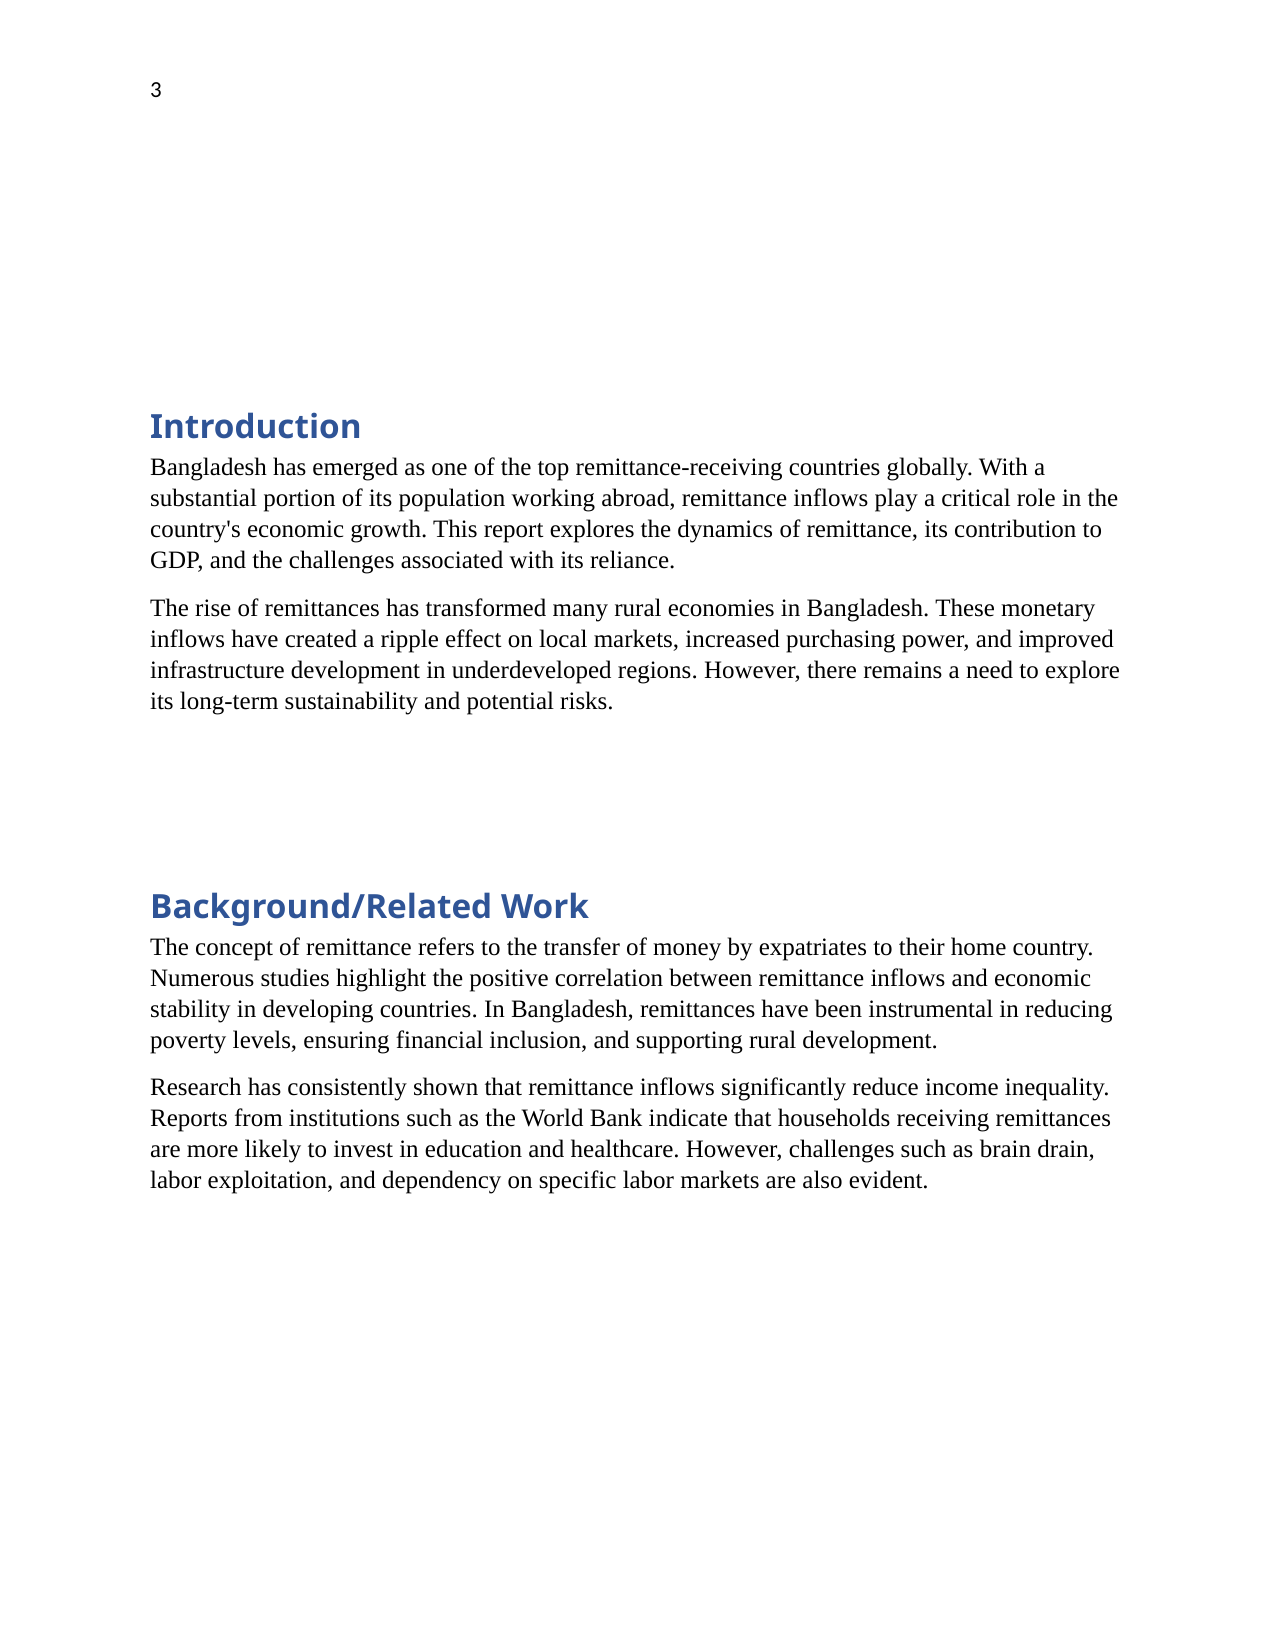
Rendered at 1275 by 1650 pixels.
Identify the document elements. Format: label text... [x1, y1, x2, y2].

text The concept of remittance refers to the transfer of money by expatriates to their home country. Numerous studies highlight the positive correlation between remittance inflows and economic stability in developing countries. In Bangladesh, remittances have been instrumental in reducing poverty levels, ensuring financial inclusion, and supporting rural development. [150, 932, 1125, 1053]
subtitle Background/Related Work [150, 883, 1125, 928]
subtitle Introduction [150, 403, 1125, 448]
text Bangladesh has emerged as one of the top remittance-receiving countries globally. With a substantial portion of its population working abroad, remittance inflows play a critical role in the country's economic growth. This report explores the dynamics of remittance, its contribution to GDP, and the challenges associated with its reliance. [150, 452, 1125, 574]
text Research has consistently shown that remittance inflows significantly reduce income inequality. Reports from institutions such as the World Bank indicate that households receiving remittances are more likely to invest in education and healthcare. However, challenges such as brain drain, labor exploitation, and dependency on specific labor markets are also evident. [150, 1072, 1125, 1194]
text The rise of remittances has transformed many rural economies in Bangladesh. These monetary inflows have created a ripple effect on local markets, increased purchasing power, and improved infrastructure development in underdeveloped regions. However, there remains a need to explore its long-term sustainability and potential risks. [150, 593, 1125, 715]
